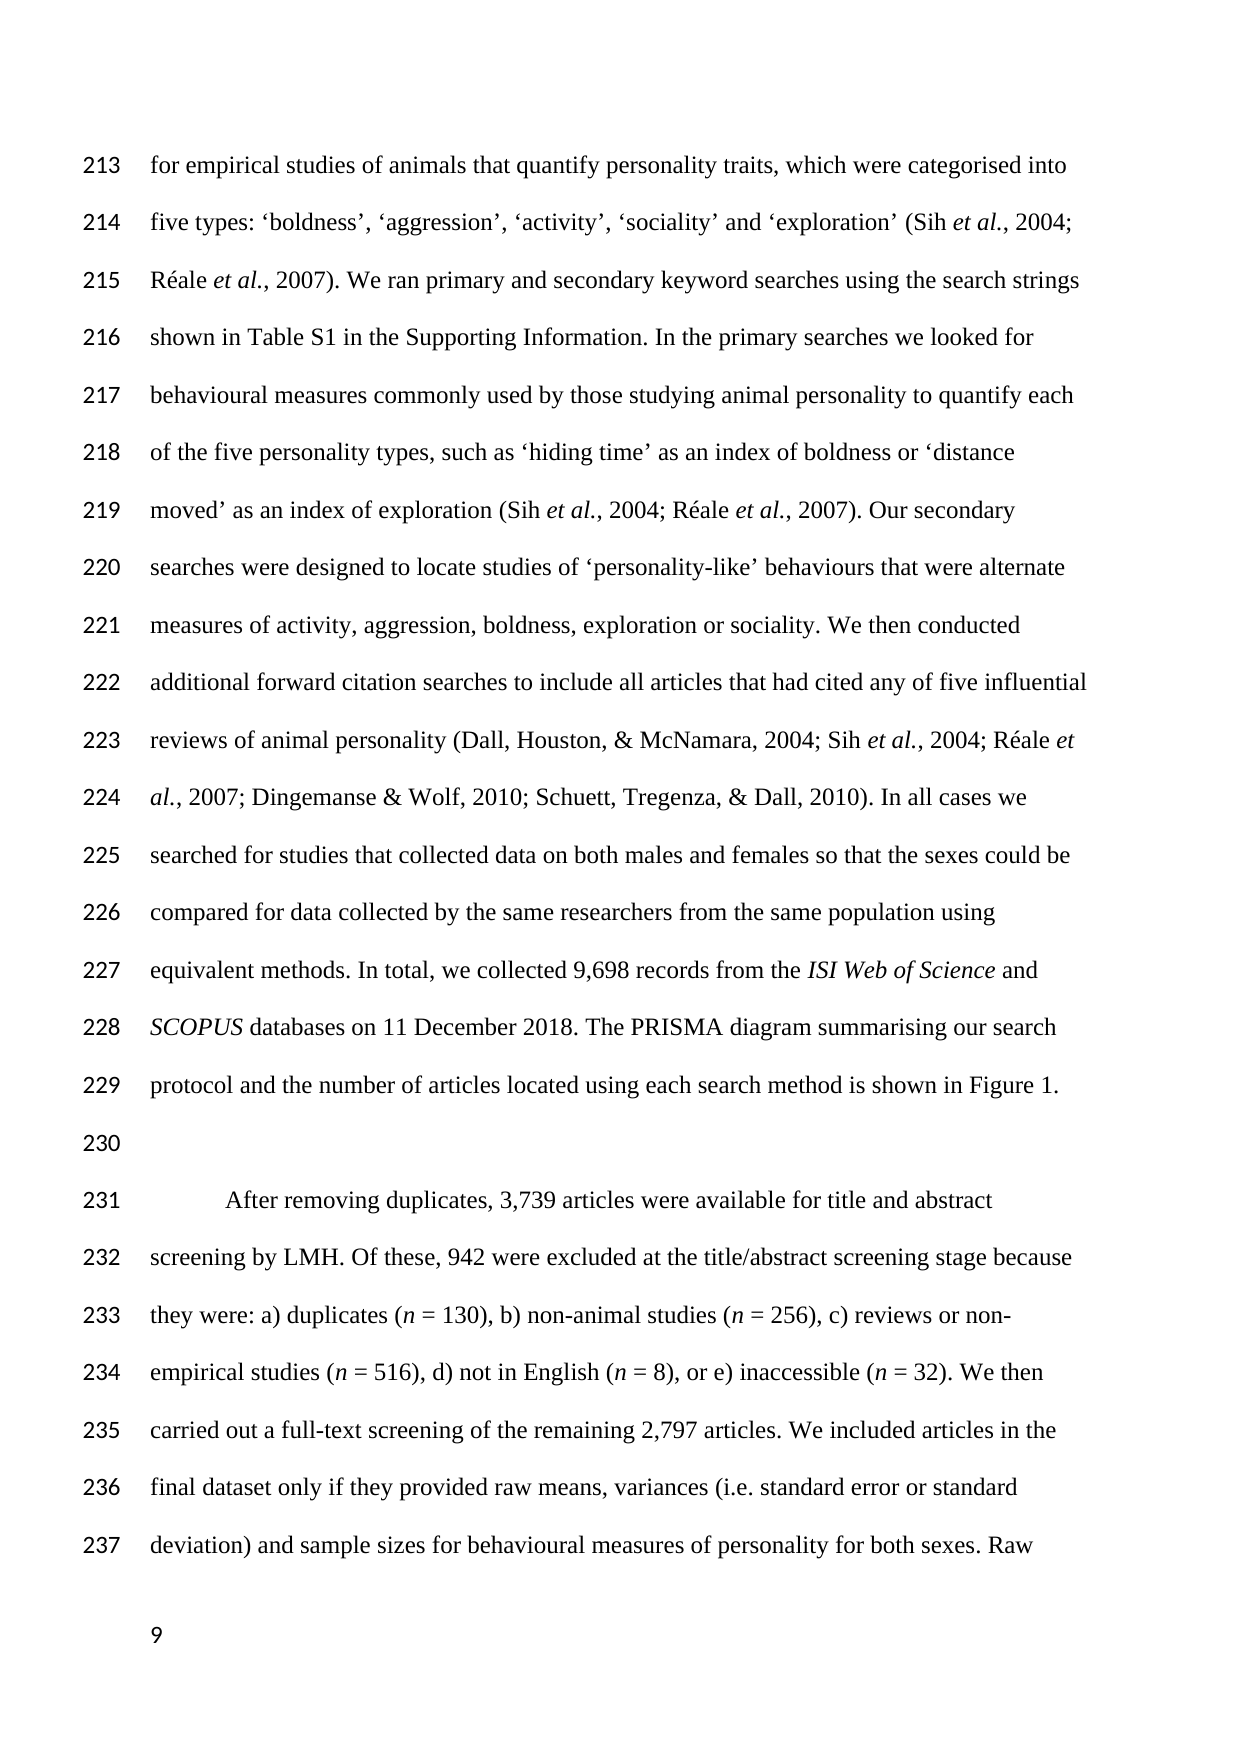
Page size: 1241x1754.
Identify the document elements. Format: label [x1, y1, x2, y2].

text [150, 150, 1090, 1099]
text [150, 1185, 1090, 1559]
